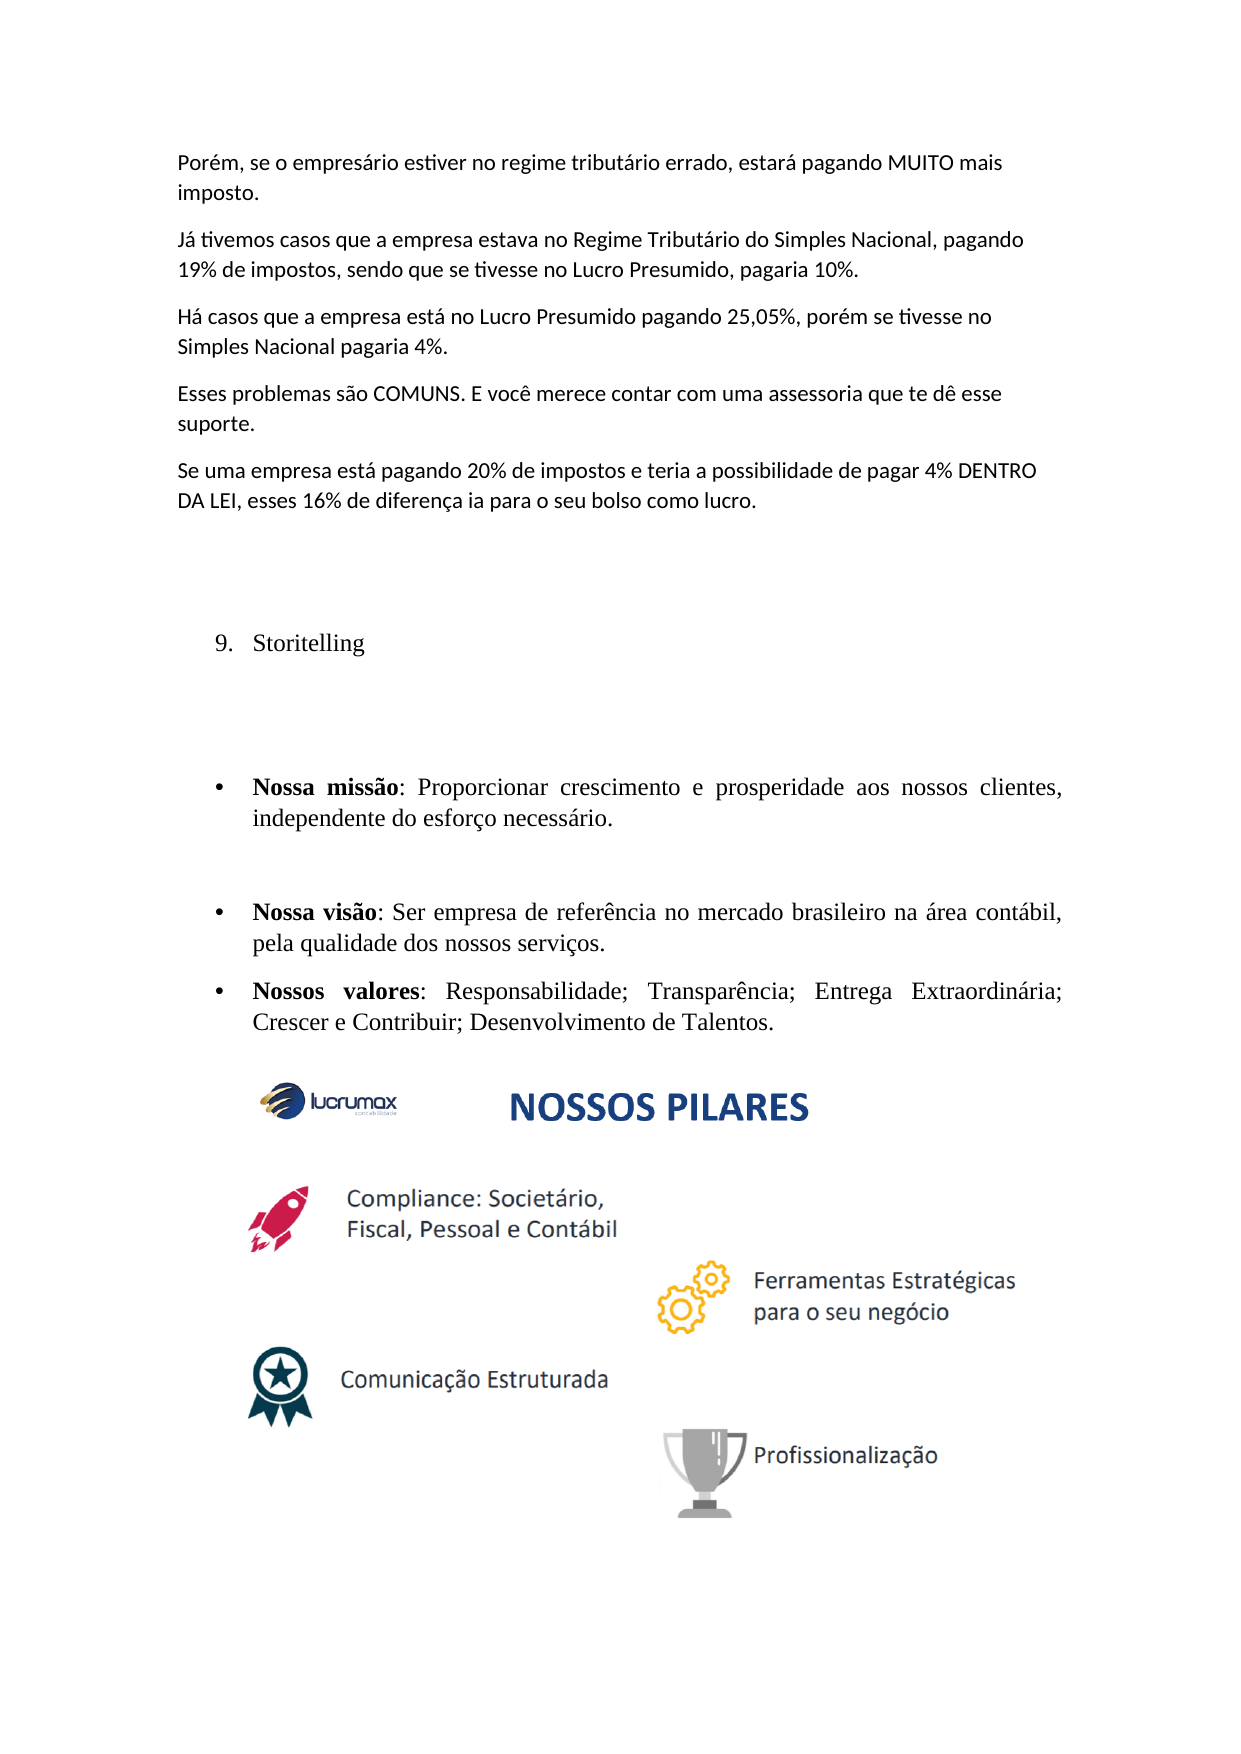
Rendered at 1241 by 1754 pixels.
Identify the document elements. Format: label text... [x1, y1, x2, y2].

list Nossa visão: Ser empresa de referência no mercado brasileiro na área contábil, pela qualidade dos nossos serviços. [215, 897, 1063, 957]
picture [214, 1055, 1101, 1543]
list Storitelling [215, 628, 1063, 657]
text Já tivemos casos que a empresa estava no Regime Tributário do Simples Nacional, pagando 19% de impostos, sendo que se tivesse no Lucro Presumido, pagaria 10%. [177, 225, 1063, 283]
list Nossa missão: Proporcionar crescimento e prosperidade aos nossos clientes, independente do esforço necessário. [215, 772, 1063, 831]
text Porém, se o empresário estiver no regime tributário errado, estará pagando MUITO mais imposto. [177, 148, 1063, 206]
text Se uma empresa está pagando 20% de impostos e teria a possibilidade de pagar 4% DENTRO DA LEI, esses 16% de diferença ia para o seu bolso como lucro. [177, 456, 1063, 514]
list Nossos valores: Responsabilidade; Transparência; Entrega Extraordinária; Crescer e Contribuir; Desenvolvimento de Talentos. [215, 976, 1063, 1036]
text Há casos que a empresa está no Lucro Presumido pagando 25,05%, porém se tivesse no Simples Nacional pagaria 4%. [177, 302, 1063, 360]
text Esses problemas são COMUNS. E você merece contar com uma assessoria que te dê esse suporte. [177, 379, 1063, 437]
